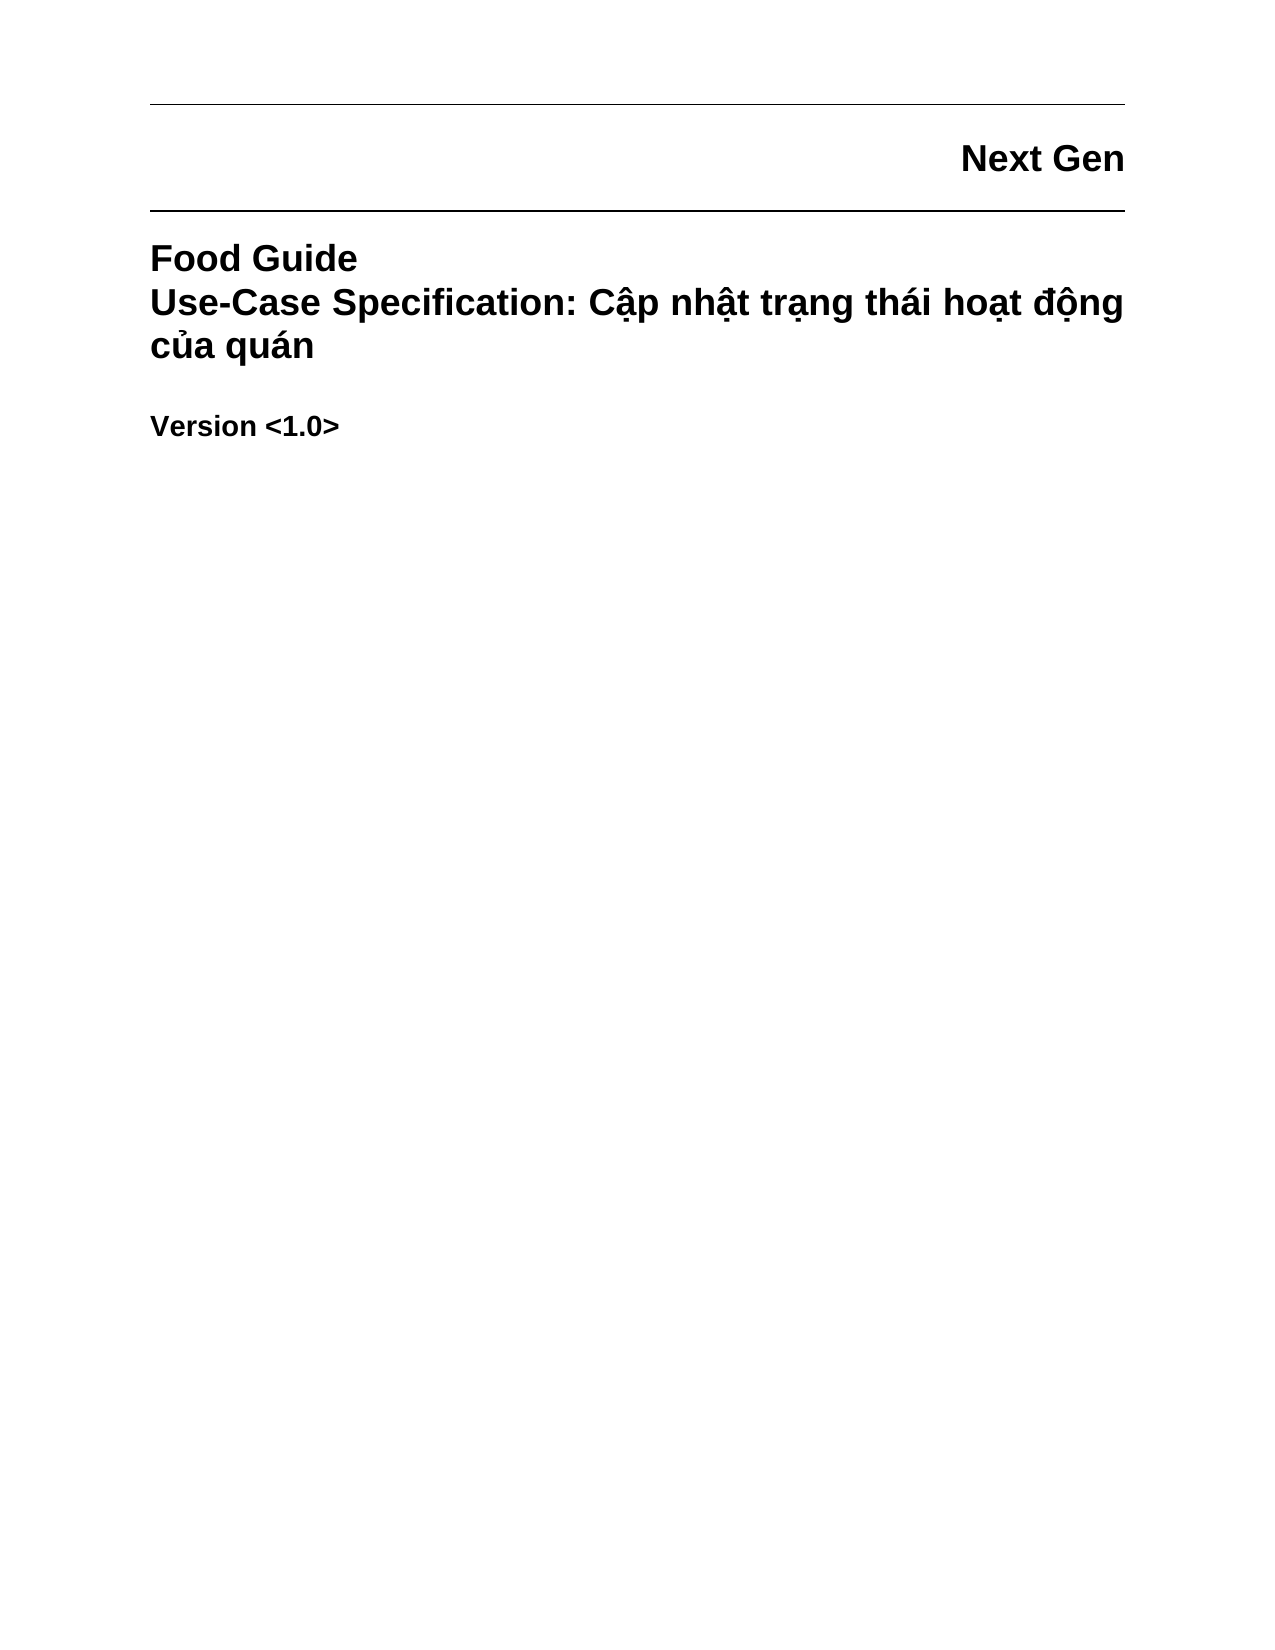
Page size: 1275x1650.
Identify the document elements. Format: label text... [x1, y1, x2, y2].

title Version <1.0> [150, 409, 1125, 443]
